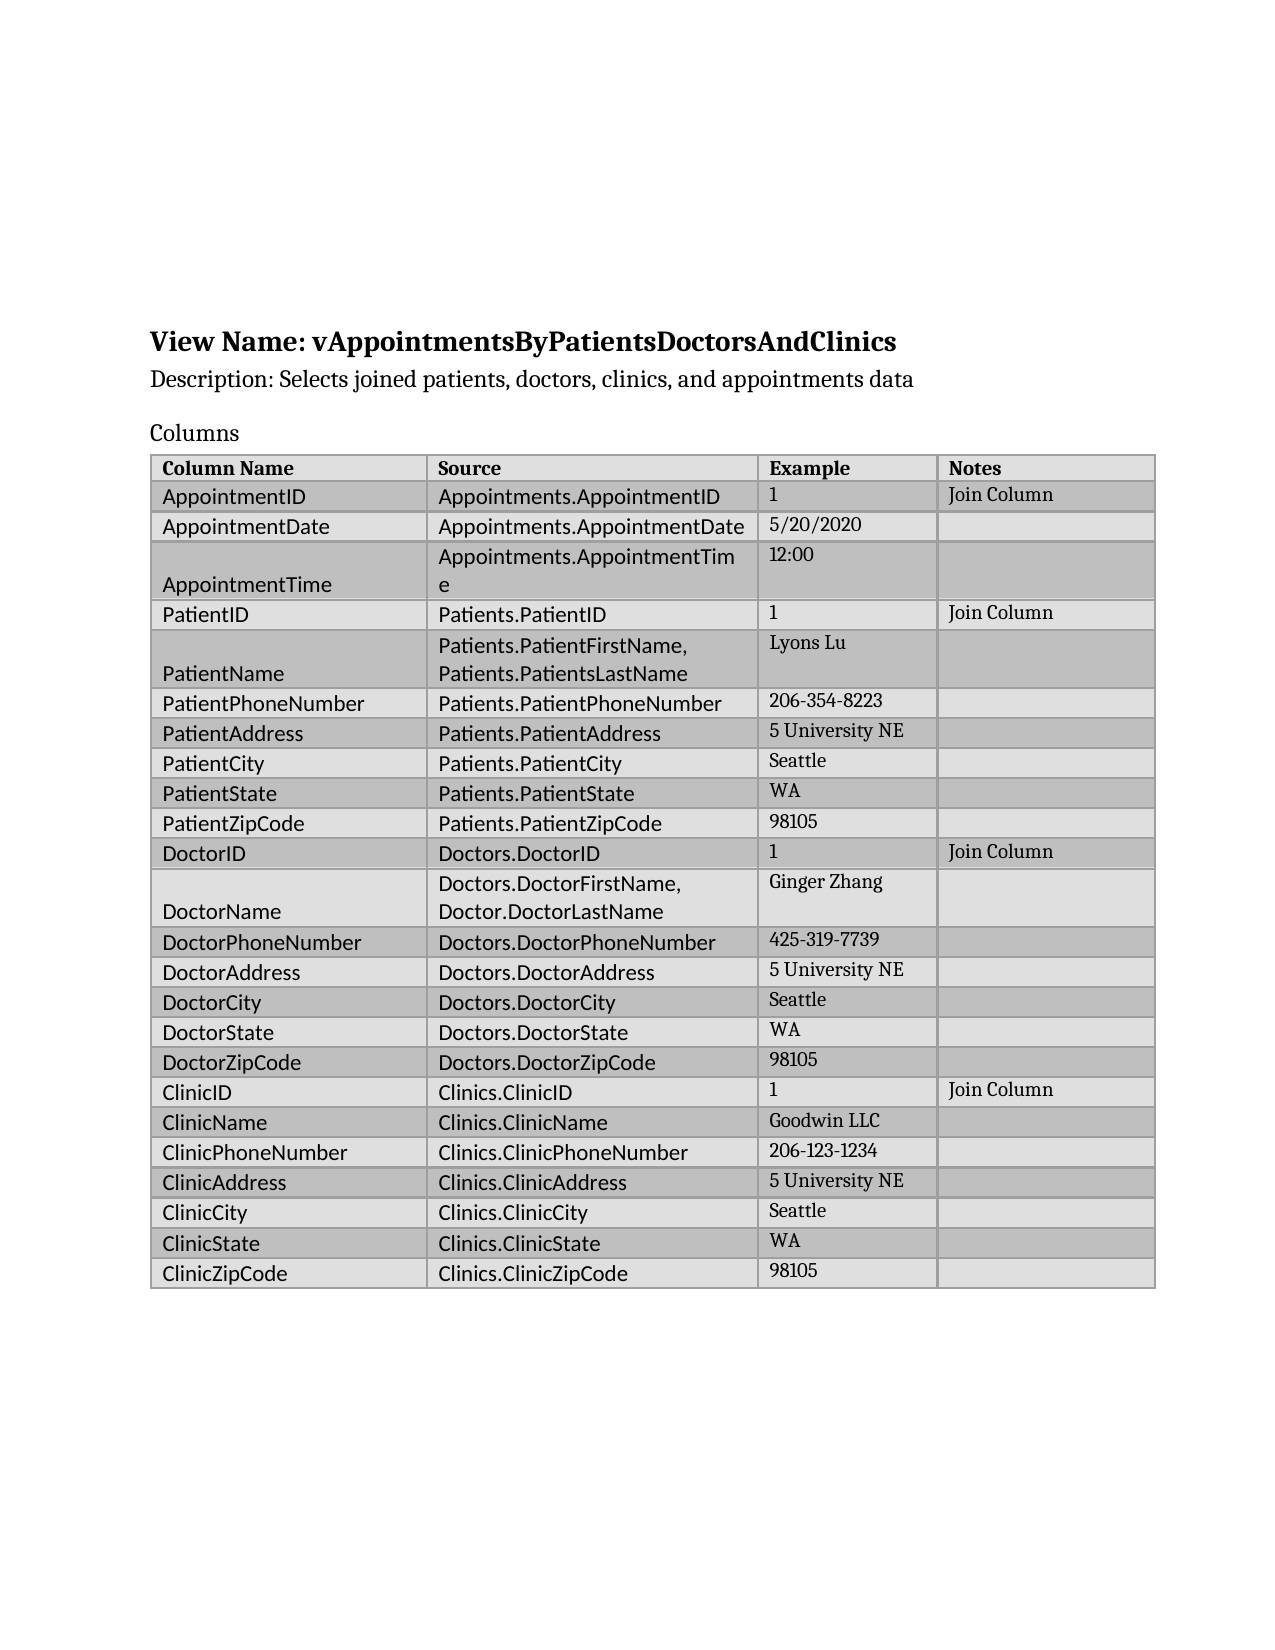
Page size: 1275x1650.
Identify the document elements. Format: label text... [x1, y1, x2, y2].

table_cell DoctorPhoneNumber [152, 928, 426, 956]
table_cell [939, 543, 1154, 598]
table_cell 5 University NE [759, 719, 936, 747]
table_cell Seattle [759, 749, 936, 777]
table_cell ClinicName [152, 1108, 426, 1136]
table_cell [939, 1199, 1154, 1227]
table_cell ClinicPhoneNumber [152, 1138, 426, 1166]
table_cell PatientZipCode [152, 809, 426, 837]
table_cell Patients.PatientCity [428, 749, 757, 777]
table_cell [939, 749, 1154, 777]
table_cell Doctors.DoctorCity [428, 988, 757, 1016]
table_cell DoctorAddress [152, 958, 426, 986]
table_cell [939, 631, 1154, 687]
table_cell DoctorID [152, 839, 426, 867]
table_cell Doctors.DoctorPhoneNumber [428, 928, 757, 956]
table_cell Clinics.ClinicID [428, 1078, 757, 1106]
table_cell Clinics.ClinicAddress [428, 1169, 757, 1196]
table_cell 1 [759, 482, 936, 510]
text Description: Selects joined patients, doctors, clinics, and appointments data [150, 365, 1125, 394]
table_cell Clinics.ClinicName [428, 1108, 757, 1136]
table_cell 1 [759, 601, 936, 629]
table_cell Clinics.ClinicZipCode [428, 1259, 757, 1287]
table_cell Doctors.DoctorZipCode [428, 1048, 757, 1076]
table_cell [939, 779, 1154, 807]
table_cell Appointments.AppointmentID [428, 482, 757, 510]
table_cell Patients.PatientID [428, 601, 757, 629]
table_cell 12:00 [759, 543, 936, 598]
table_cell DoctorCity [152, 988, 426, 1016]
subtitle View Name: vAppointmentsByPatientsDoctorsAndClinics [150, 326, 1125, 359]
table_cell ClinicCity [152, 1199, 426, 1227]
table_cell Clinics.ClinicPhoneNumber [428, 1138, 757, 1166]
table_cell Join Column [939, 839, 1154, 867]
table_cell Patients.PatientAddress [428, 719, 757, 747]
subtitle Columns [150, 419, 1125, 448]
table_cell 5 University NE [759, 1169, 936, 1196]
table_cell Patients.PatientZipCode [428, 809, 757, 837]
table_cell [939, 988, 1154, 1016]
table_cell 206-123-1234 [759, 1138, 936, 1166]
table_cell WA [759, 779, 936, 807]
table_cell [939, 958, 1154, 986]
table_cell [939, 689, 1154, 717]
table_cell 5 University NE [759, 958, 936, 986]
table_cell Clinics.ClinicState [428, 1229, 757, 1257]
table_cell Seattle [759, 988, 936, 1016]
table_cell Doctors.DoctorID [428, 839, 757, 867]
table_cell PatientID [152, 601, 426, 629]
table_cell Lyons Lu [759, 631, 936, 687]
table_cell ClinicAddress [152, 1169, 426, 1196]
table_cell PatientPhoneNumber [152, 689, 426, 717]
table_cell Patients.PatientState [428, 779, 757, 807]
table_cell AppointmentID [152, 482, 426, 510]
table_cell [939, 719, 1154, 747]
table_cell [939, 1229, 1154, 1257]
table_cell ClinicZipCode [152, 1259, 426, 1287]
table_cell PatientCity [152, 749, 426, 777]
table_header Column Name [152, 456, 426, 480]
table_cell ClinicState [152, 1229, 426, 1257]
table_cell Patients.PatientFirstName, Patients.PatientsLastName [428, 631, 757, 687]
table_cell Appointments.AppointmentTime [428, 543, 757, 598]
table_cell [939, 870, 1154, 926]
table_cell AppointmentTime [152, 543, 426, 598]
table_cell Appointments.AppointmentDate [428, 513, 757, 540]
table_cell 98105 [759, 1048, 936, 1076]
table_cell 5/20/2020 [759, 513, 936, 540]
table_cell Doctors.DoctorFirstName, Doctor.DoctorLastName [428, 870, 757, 926]
table_cell 1 [759, 1078, 936, 1106]
table_cell Doctors.DoctorState [428, 1018, 757, 1046]
table_cell [939, 1259, 1154, 1287]
table_cell Seattle [759, 1199, 936, 1227]
table_cell WA [759, 1018, 936, 1046]
table_header Source [428, 456, 757, 480]
table_cell 206-354-8223 [759, 689, 936, 717]
table_cell Join Column [939, 482, 1154, 510]
table_cell [939, 513, 1154, 540]
table_cell Goodwin LLC [759, 1108, 936, 1136]
table_cell 98105 [759, 1259, 936, 1287]
table_cell [939, 1138, 1154, 1166]
table_cell 1 [759, 839, 936, 867]
table_cell Ginger Zhang [759, 870, 936, 926]
table_cell PatientState [152, 779, 426, 807]
table_cell [939, 928, 1154, 956]
table_header Example [759, 456, 936, 480]
table_cell [939, 1108, 1154, 1136]
table_cell [939, 1169, 1154, 1196]
table_header Notes [939, 456, 1154, 480]
table_cell [939, 1018, 1154, 1046]
table_cell 425-319-7739 [759, 928, 936, 956]
table_cell DoctorState [152, 1018, 426, 1046]
table_cell PatientAddress [152, 719, 426, 747]
table_cell Join Column [939, 601, 1154, 629]
table_cell [939, 1048, 1154, 1076]
table_cell [939, 809, 1154, 837]
table_cell Join Column [939, 1078, 1154, 1106]
table_cell Doctors.DoctorAddress [428, 958, 757, 986]
table_cell PatientName [152, 631, 426, 687]
table_cell AppointmentDate [152, 513, 426, 540]
table_cell 98105 [759, 809, 936, 837]
table_cell Clinics.ClinicCity [428, 1199, 757, 1227]
table_cell DoctorName [152, 870, 426, 926]
table_cell WA [759, 1229, 936, 1257]
table_cell ClinicID [152, 1078, 426, 1106]
table_cell DoctorZipCode [152, 1048, 426, 1076]
table_cell Patients.PatientPhoneNumber [428, 689, 757, 717]
